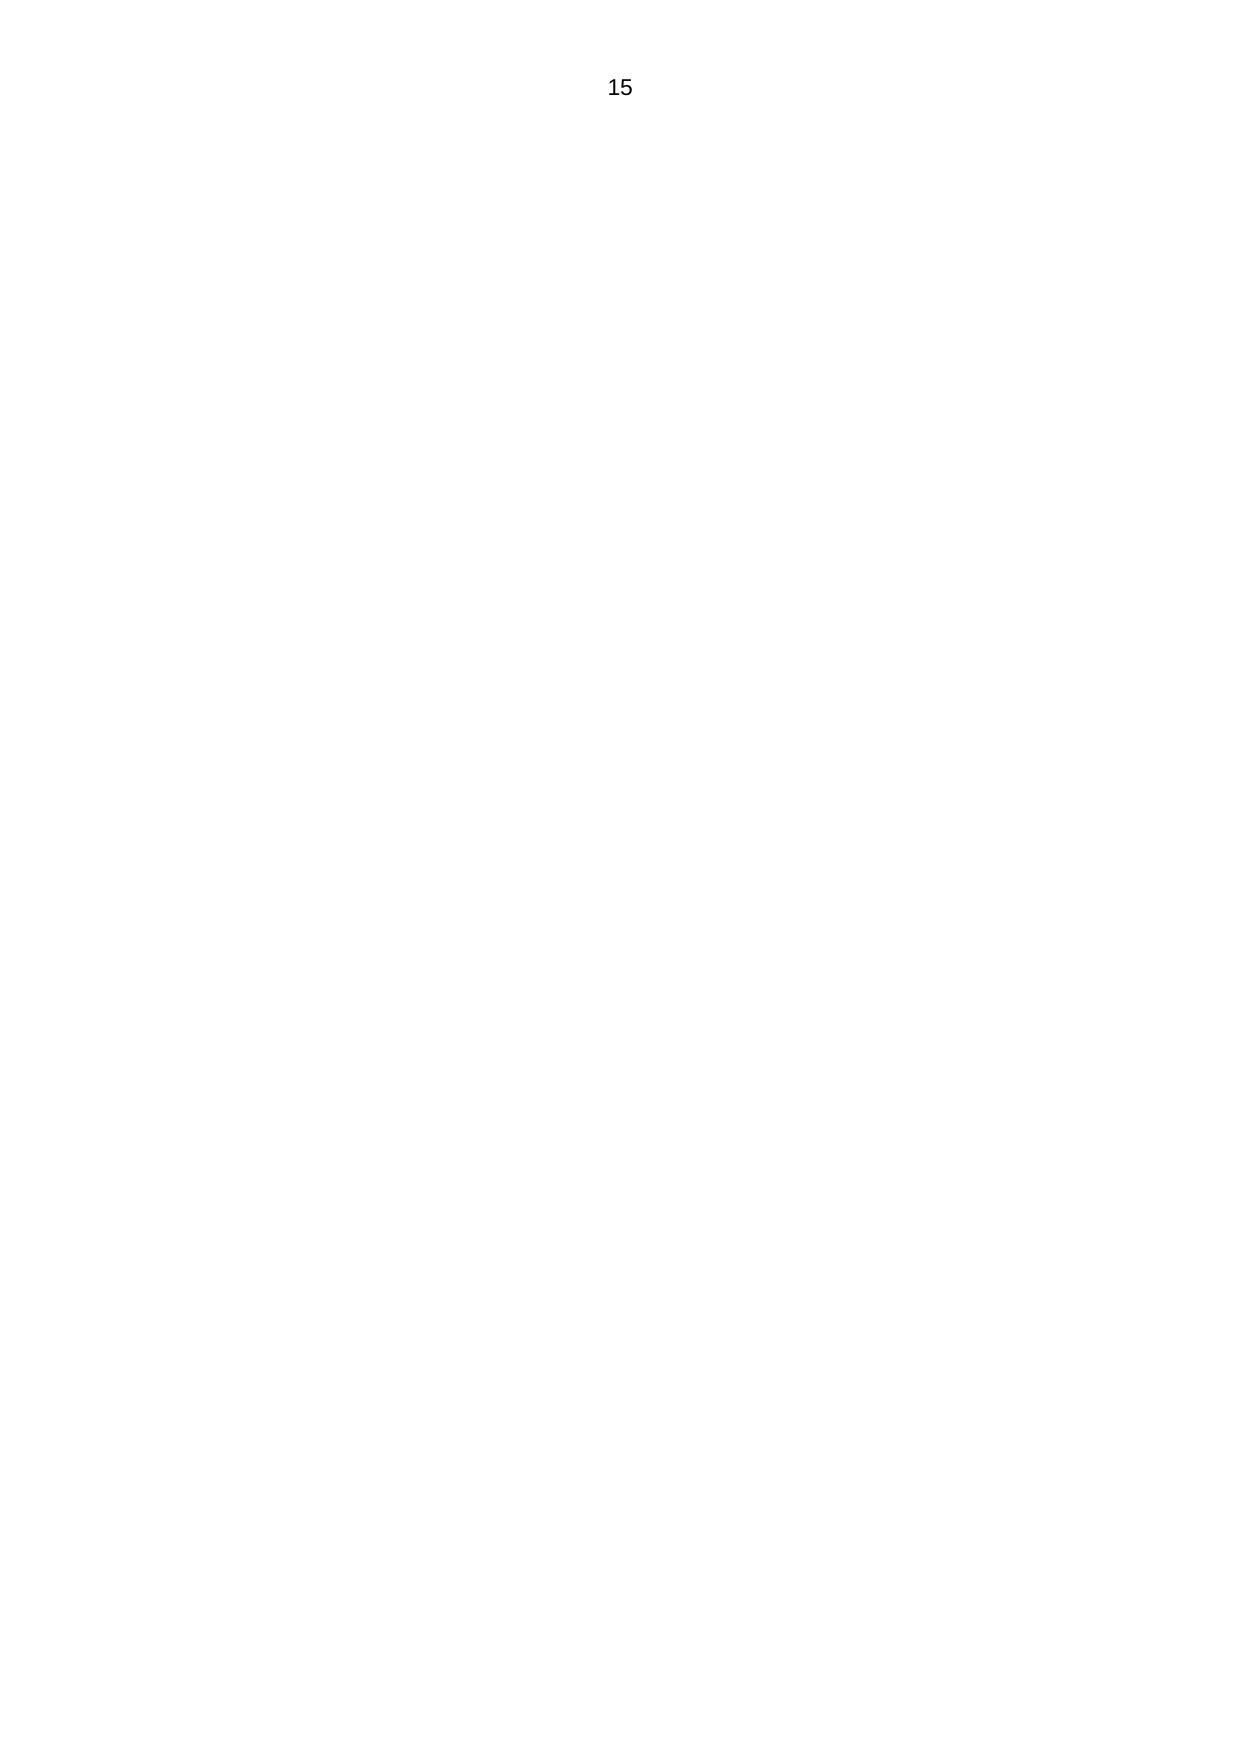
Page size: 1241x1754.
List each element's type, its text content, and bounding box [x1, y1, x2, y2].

text 15 [147, 73, 1092, 100]
